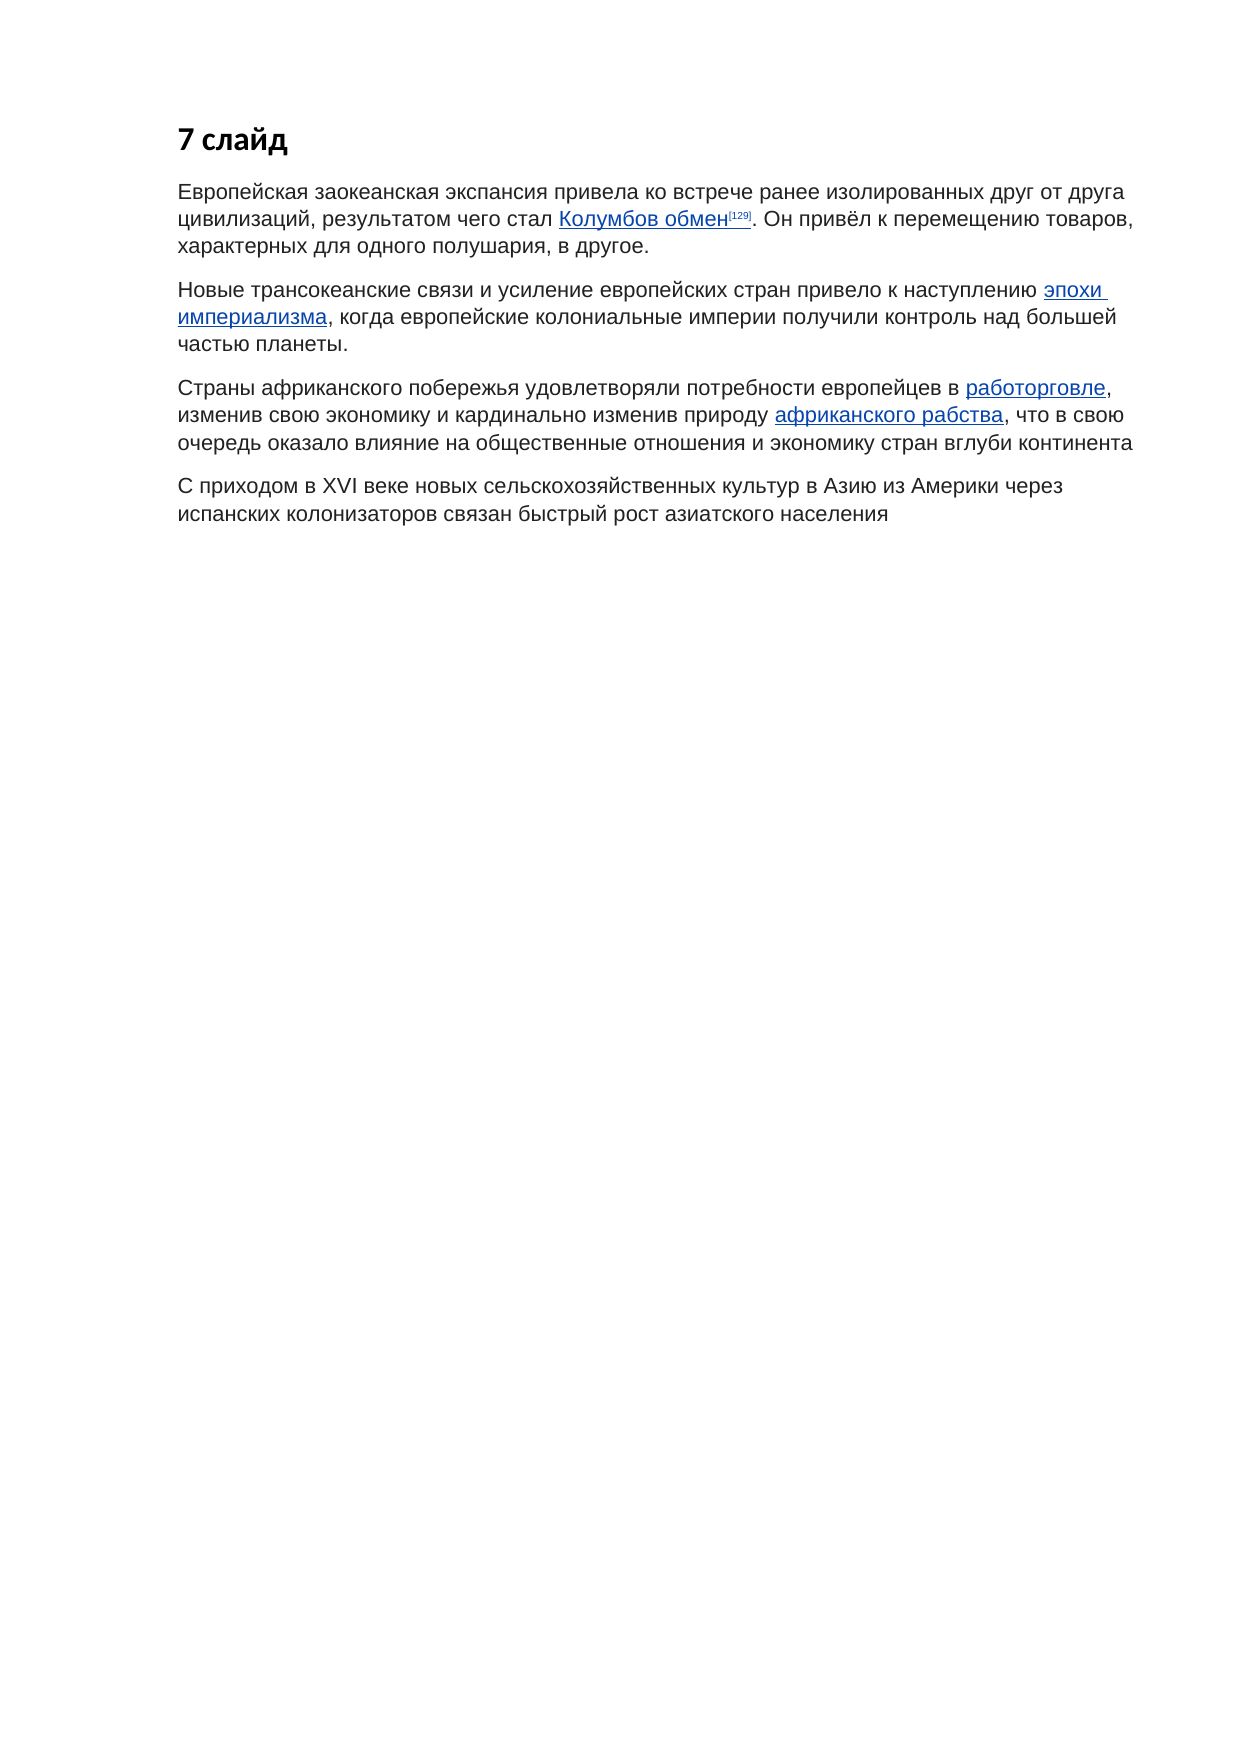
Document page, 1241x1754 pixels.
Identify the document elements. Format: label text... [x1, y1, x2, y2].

text С приходом в XVI веке новых сельскохозяйственных культур в Азию из Америки через испанских колонизаторов связан быстрый рост азиатского населения [177, 473, 1152, 526]
text Страны африканского побережья удовлетворяли потребности европейцев в работорговле, изменив свою экономику и кардинально изменив природу африканского рабства, что в свою очередь оказало влияние на общественные отношения и экономику стран вглуби континента [177, 375, 1152, 455]
text Новые трансокеанские связи и усиление европейских стран привело к наступлению эпохи империализма, когда европейские колониальные империи получили контроль над большей частью планеты. [177, 277, 1152, 357]
text 7 слайд [177, 118, 1152, 159]
text Европейская заокеанская экспансия привела ко встрече ранее изолированных друг от друга цивилизаций, результатом чего стал Колумбов обмен[129]. Он привёл к перемещению товаров, характерных для одного полушария, в другое. [177, 179, 1152, 258]
